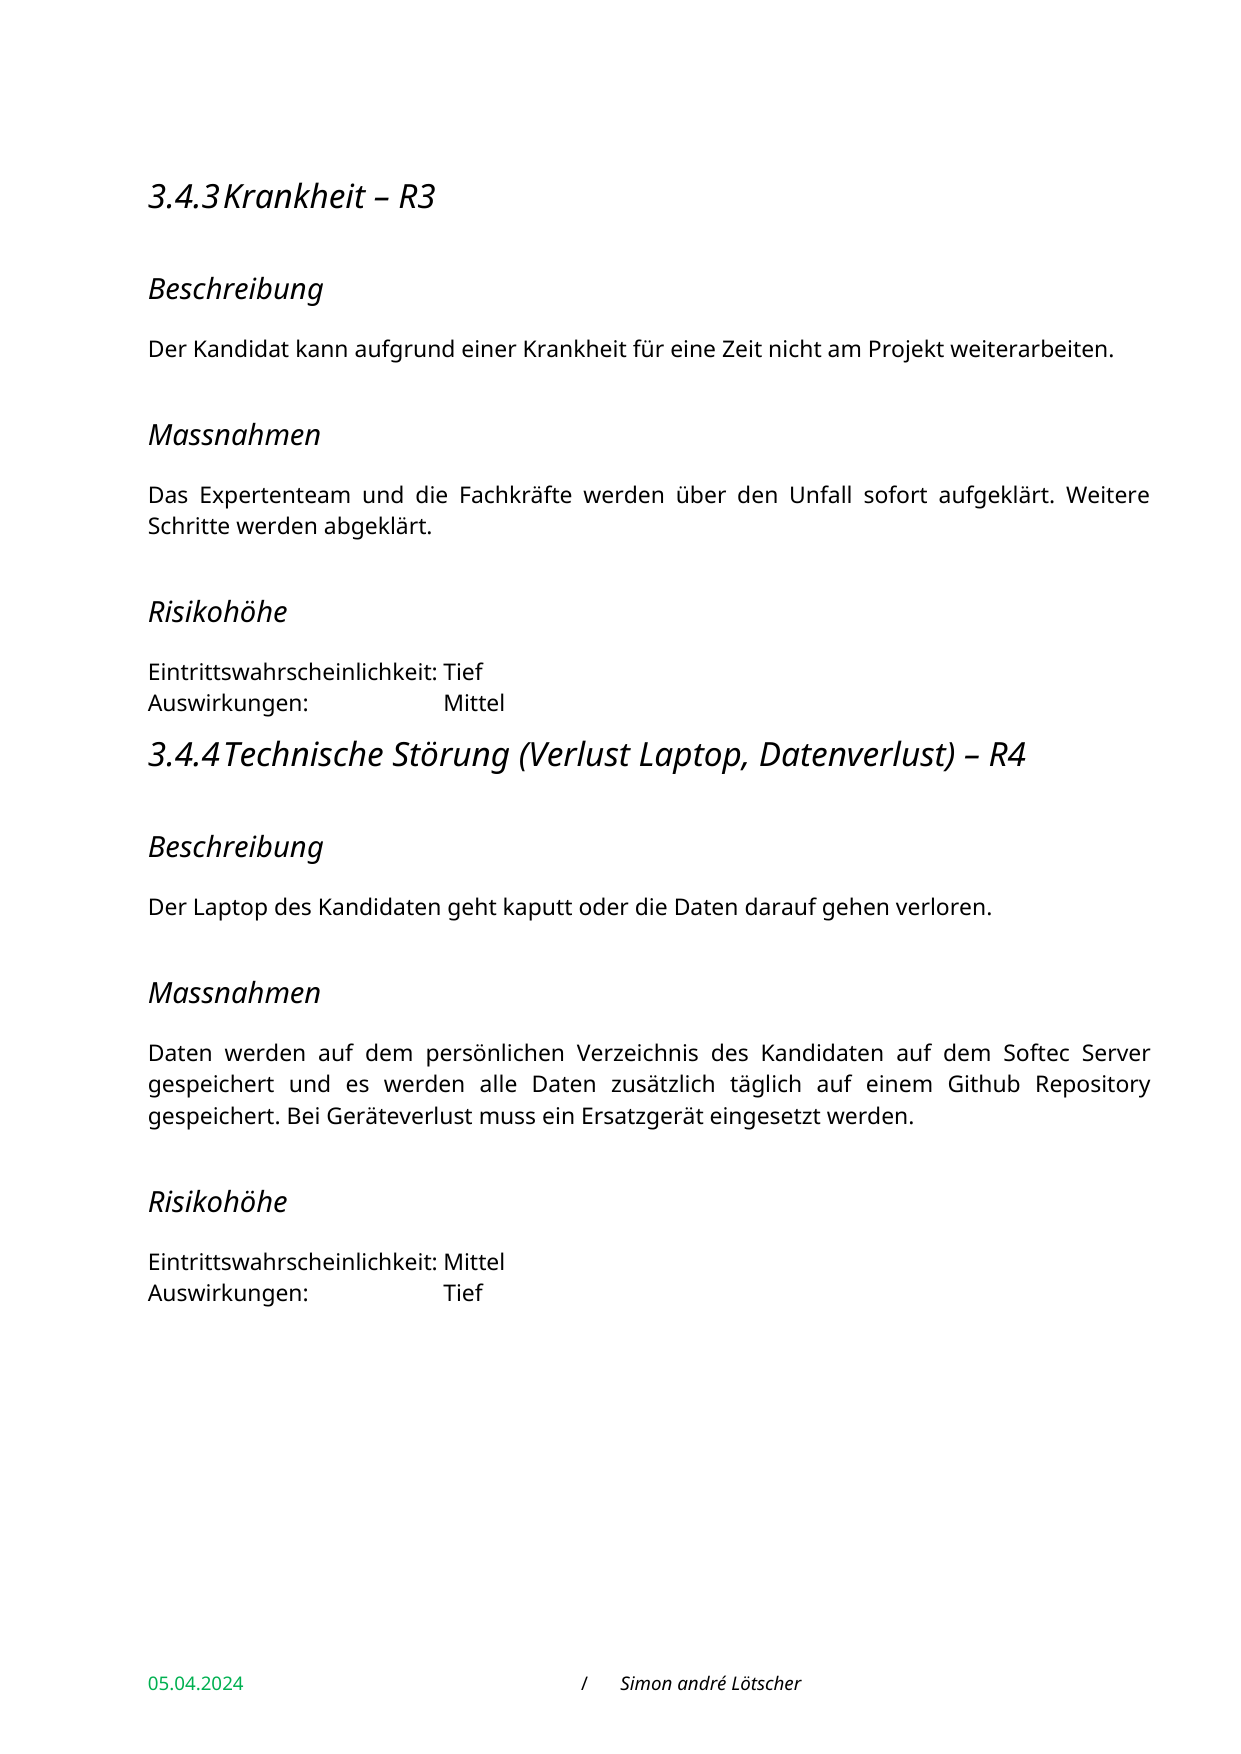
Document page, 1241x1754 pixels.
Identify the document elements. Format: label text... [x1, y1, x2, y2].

text Beschreibung [148, 826, 1152, 866]
text Auswirkungen: Tief [148, 1277, 1152, 1308]
text Risikohöhe [148, 1181, 1152, 1221]
text Krankheit – R3 [148, 173, 1152, 218]
text Auswirkungen: Mittel [148, 687, 1152, 718]
text Eintrittswahrscheinlichkeit: Mittel [148, 1246, 1152, 1277]
text Massnahmen [148, 972, 1152, 1012]
text Beschreibung [148, 268, 1152, 308]
text Massnahmen [148, 414, 1152, 454]
text Risikohöhe [148, 591, 1152, 631]
text Eintrittswahrscheinlichkeit: Tief [148, 656, 1152, 687]
text Das Expertenteam und die Fachkräfte werden über den Unfall sofort aufgeklärt. Weitere Schritte werden abgeklärt. [148, 479, 1152, 541]
text Daten werden auf dem persönlichen Verzeichnis des Kandidaten auf dem Softec Server gespeichert und es werden alle Daten zusätzlich täglich auf einem Github Repository gespeichert. Bei Geräteverlust muss ein Ersatzgerät eingesetzt werden. [148, 1037, 1152, 1131]
text Technische Störung (Verlust Laptop, Datenverlust) – R4 [148, 731, 1152, 776]
text Der Laptop des Kandidaten geht kaputt oder die Daten darauf gehen verloren. [148, 891, 1152, 922]
text Der Kandidat kann aufgrund einer Krankheit für eine Zeit nicht am Projekt weiterarbeiten. [148, 333, 1152, 364]
